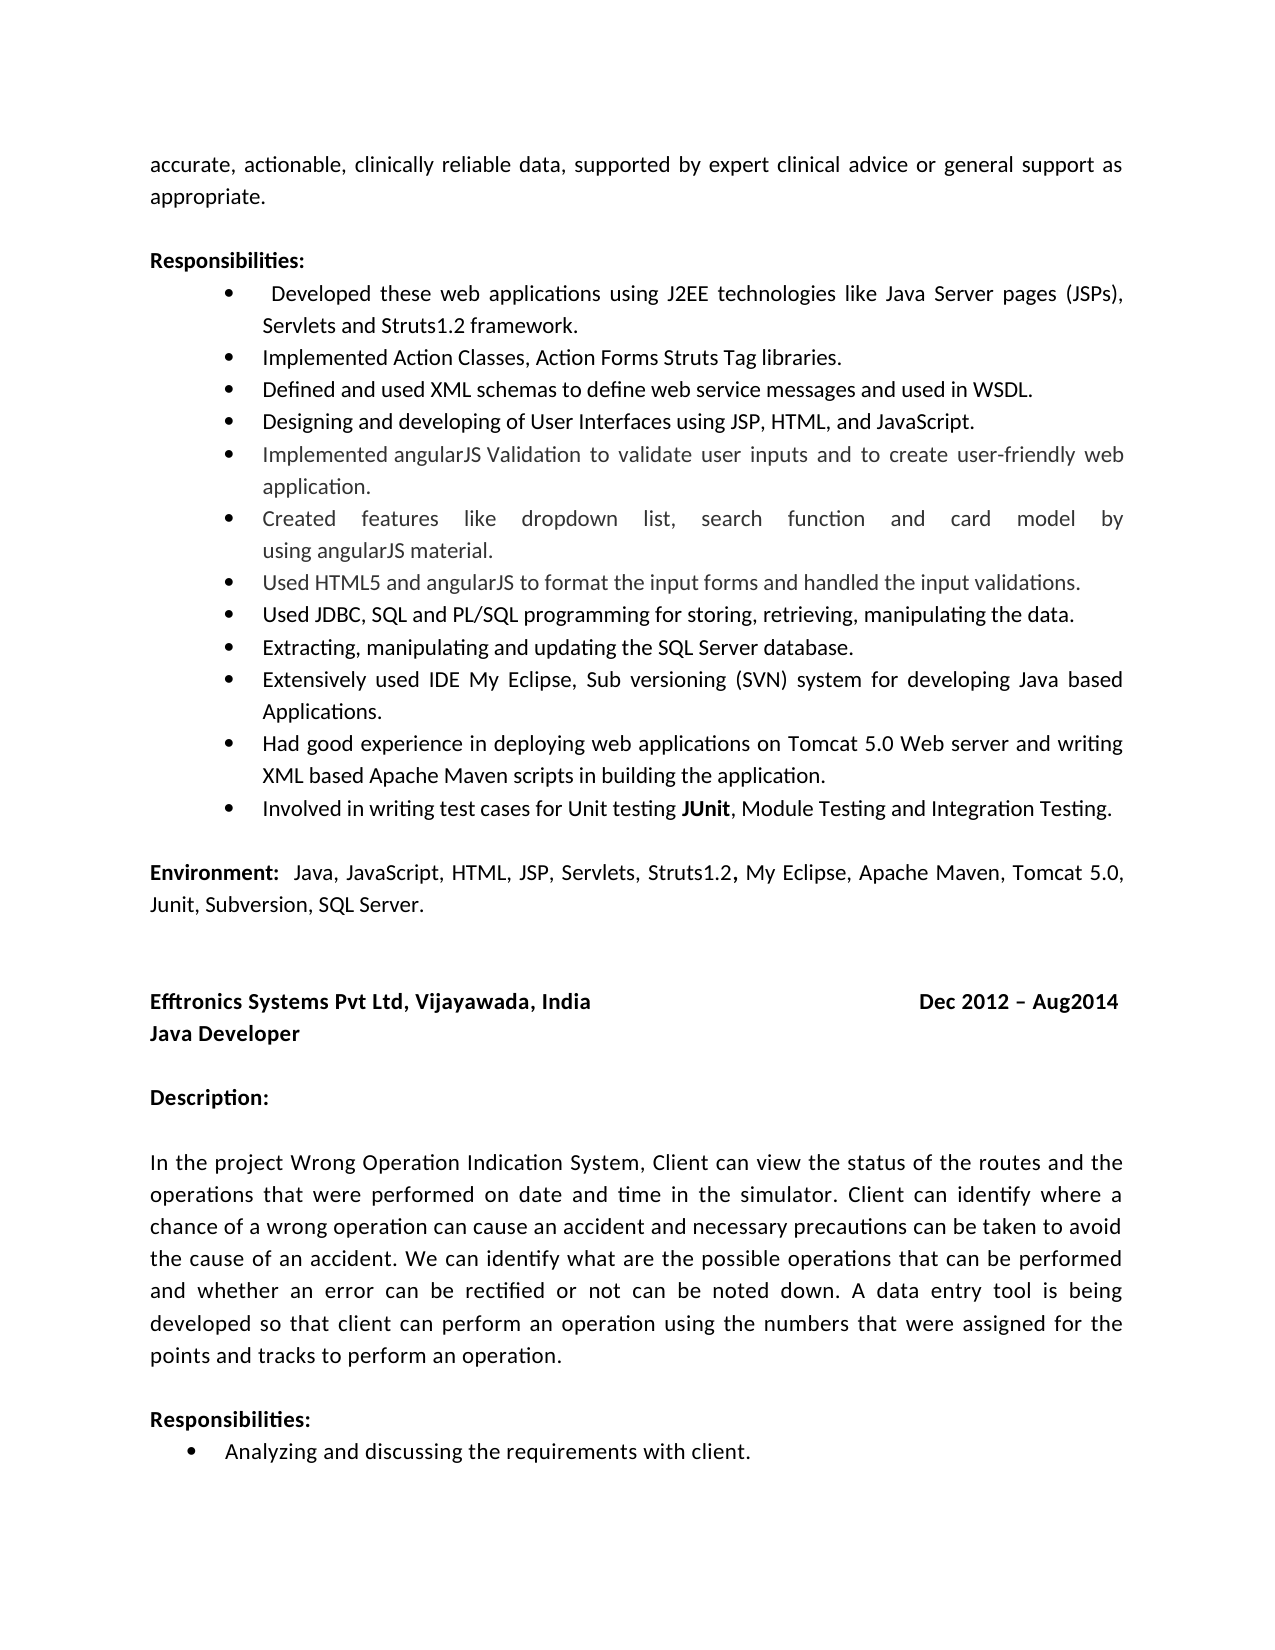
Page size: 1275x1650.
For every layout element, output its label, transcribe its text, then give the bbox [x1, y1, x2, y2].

list Implemented Action Classes, Action Forms Struts Tag libraries. [225, 343, 1125, 371]
text Java Developer [150, 1019, 1125, 1047]
list Involved in writing test cases for Unit testing JUnit, Module Testing and Integration Testing. [225, 794, 1125, 822]
list Analyzing and discussing the requirements with client. [187, 1437, 1125, 1466]
text Environment: Java, JavaScript, HTML, JSP, Servlets, Struts1.2, My Eclipse, Apache Maven, Tomcat 5.0, Junit, Subversion, SQL Server. [150, 858, 1125, 918]
list Created features like dropdown list, search function and card model by using angularJS material. [225, 504, 1125, 564]
text In the project Wrong Operation Indication System, Client can view the status of the routes and the operations that were performed on date and time in the simulator. Client can identify where a chance of a wrong operation can cause an accident and necessary precautions can be taken to avoid the cause of an accident. We can identify what are the possible operations that can be performed and whether an error can be rectified or not can be noted down. A data entry tool is being developed so that client can perform an operation using the numbers that were assigned for the points and tracks to perform an operation. [150, 1148, 1125, 1369]
list Designing and developing of User Interfaces using JSP, HTML, and JavaScript. [225, 407, 1125, 436]
text Description: [150, 1083, 1125, 1111]
list Developed these web applications using J2EE technologies like Java Server pages (JSPs), Servlets and Struts1.2 framework. [225, 279, 1125, 339]
list Extracting, manipulating and updating the SQL Server database. [225, 633, 1125, 661]
list Implemented angularJS Validation to validate user inputs and to create user-friendly web application. [225, 440, 1125, 500]
list Defined and used XML schemas to define web service messages and used in WSDL. [225, 375, 1125, 403]
text Responsibilities: [150, 247, 1114, 274]
list Used JDBC, SQL and PL/SQL programming for storing, retrieving, manipulating the data. [225, 601, 1125, 629]
text Efftronics Systems Pvt Ltd, Vijayawada, India Dec 2012 – Aug2014 [150, 987, 1125, 1015]
list Used HTML5 and angularJS to format the input forms and handled the input validations. [225, 568, 1125, 596]
list Extensively used IDE My Eclipse, Sub versioning (SVN) system for developing Java based Applications. [225, 665, 1125, 725]
list Had good experience in deploying web applications on Tomcat 5.0 Web server and writing XML based Apache Maven scripts in building the application. [225, 729, 1125, 789]
text Responsibilities: [150, 1405, 1125, 1433]
